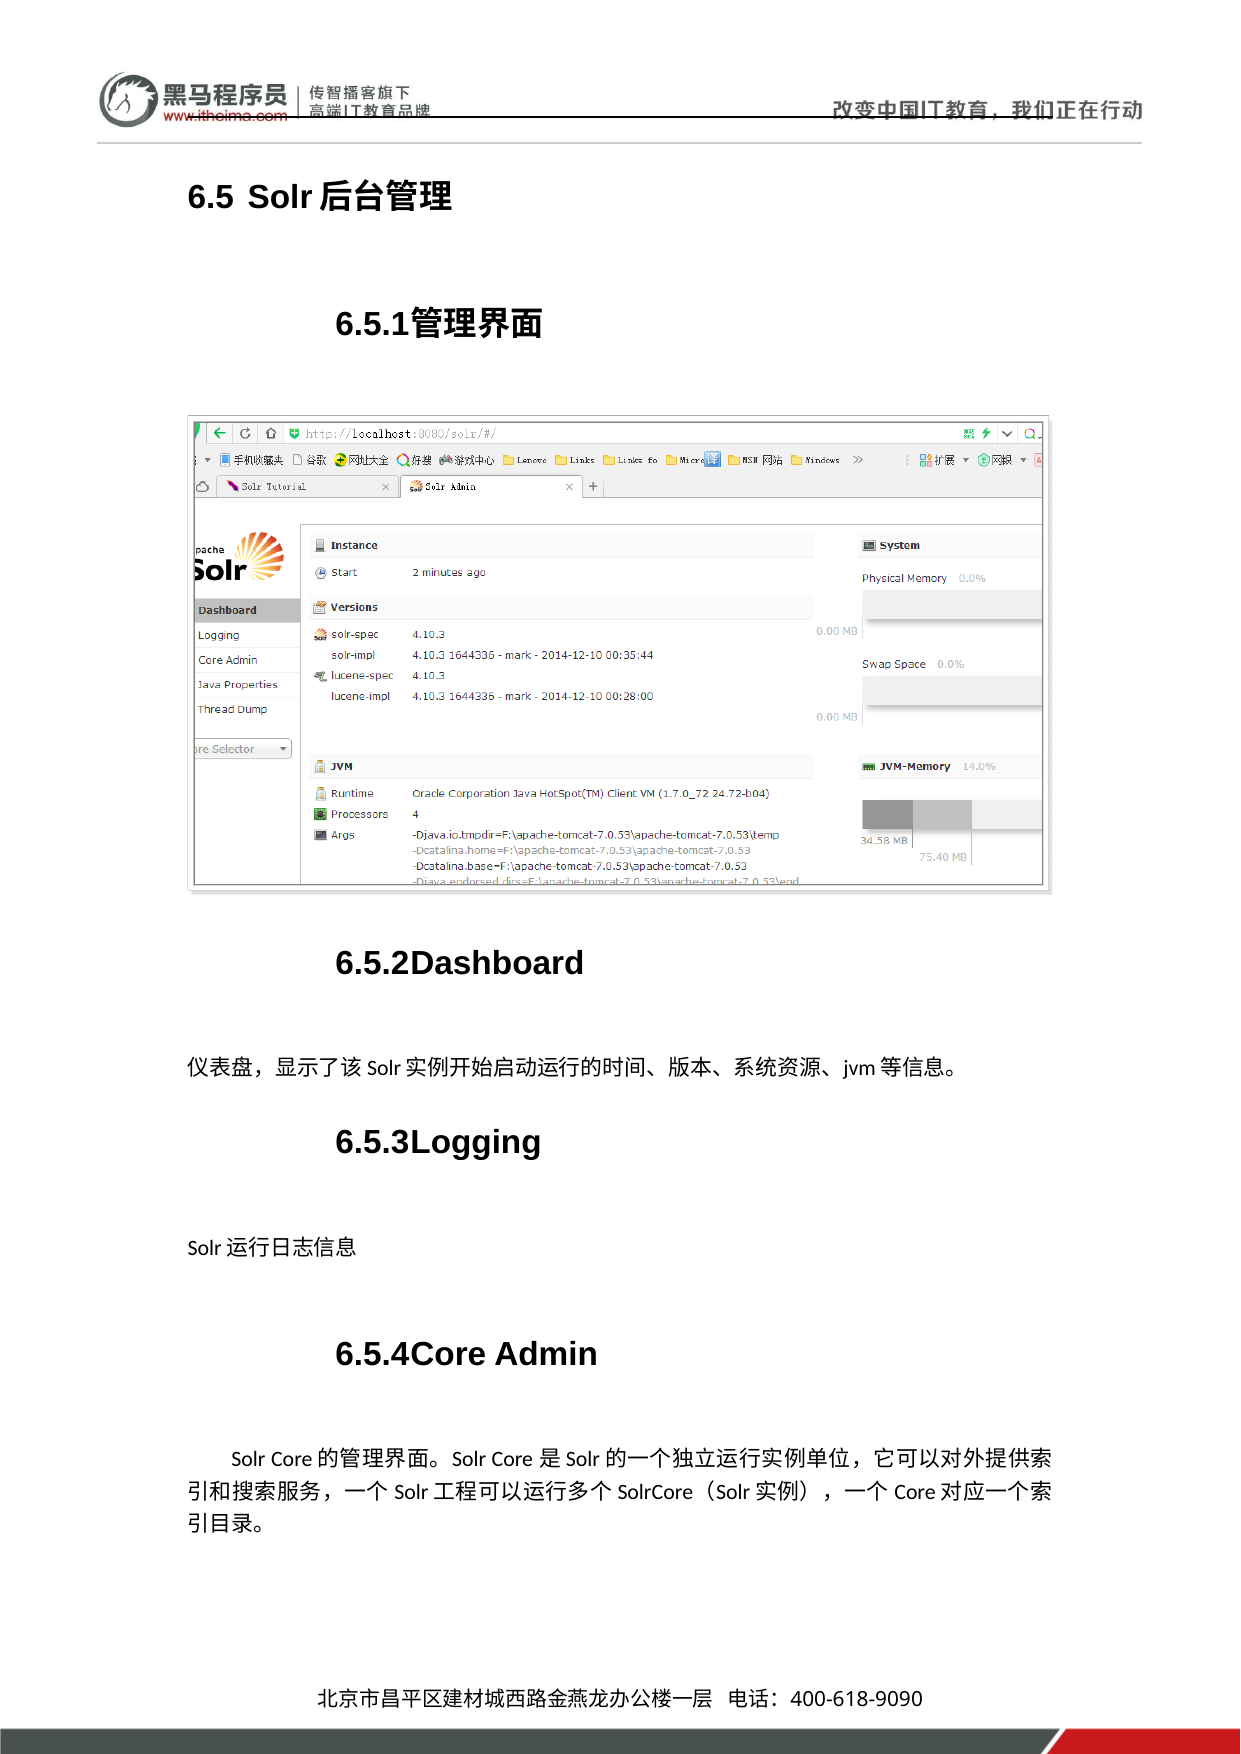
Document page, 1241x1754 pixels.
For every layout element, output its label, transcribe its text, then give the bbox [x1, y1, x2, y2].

text Solr Core的管理界面。Solr Core 是Solr的一个独立运行实例单位，它可以对外提供索引和搜索服务，一个Solr工程可以运行多个SolrCore（Solr实例），一个Core对应一个索引目录。 [187, 1441, 1053, 1538]
text 仪表盘，显示了该Solr实例开始启动运行的时间、版本、系统资源、jvm等信息。 [187, 1050, 1053, 1082]
picture [0, 1669, 1241, 1754]
subtitle Core Admin [335, 1321, 1053, 1386]
subtitle Dashboard [335, 930, 1053, 995]
subtitle 管理界面 [335, 289, 1053, 354]
picture [187, 415, 1053, 895]
subtitle Logging [335, 1109, 1053, 1174]
text Solr运行日志信息 [187, 1229, 1053, 1262]
picture [0, 1, 1241, 151]
subtitle Solr后台管理 [187, 162, 1053, 227]
